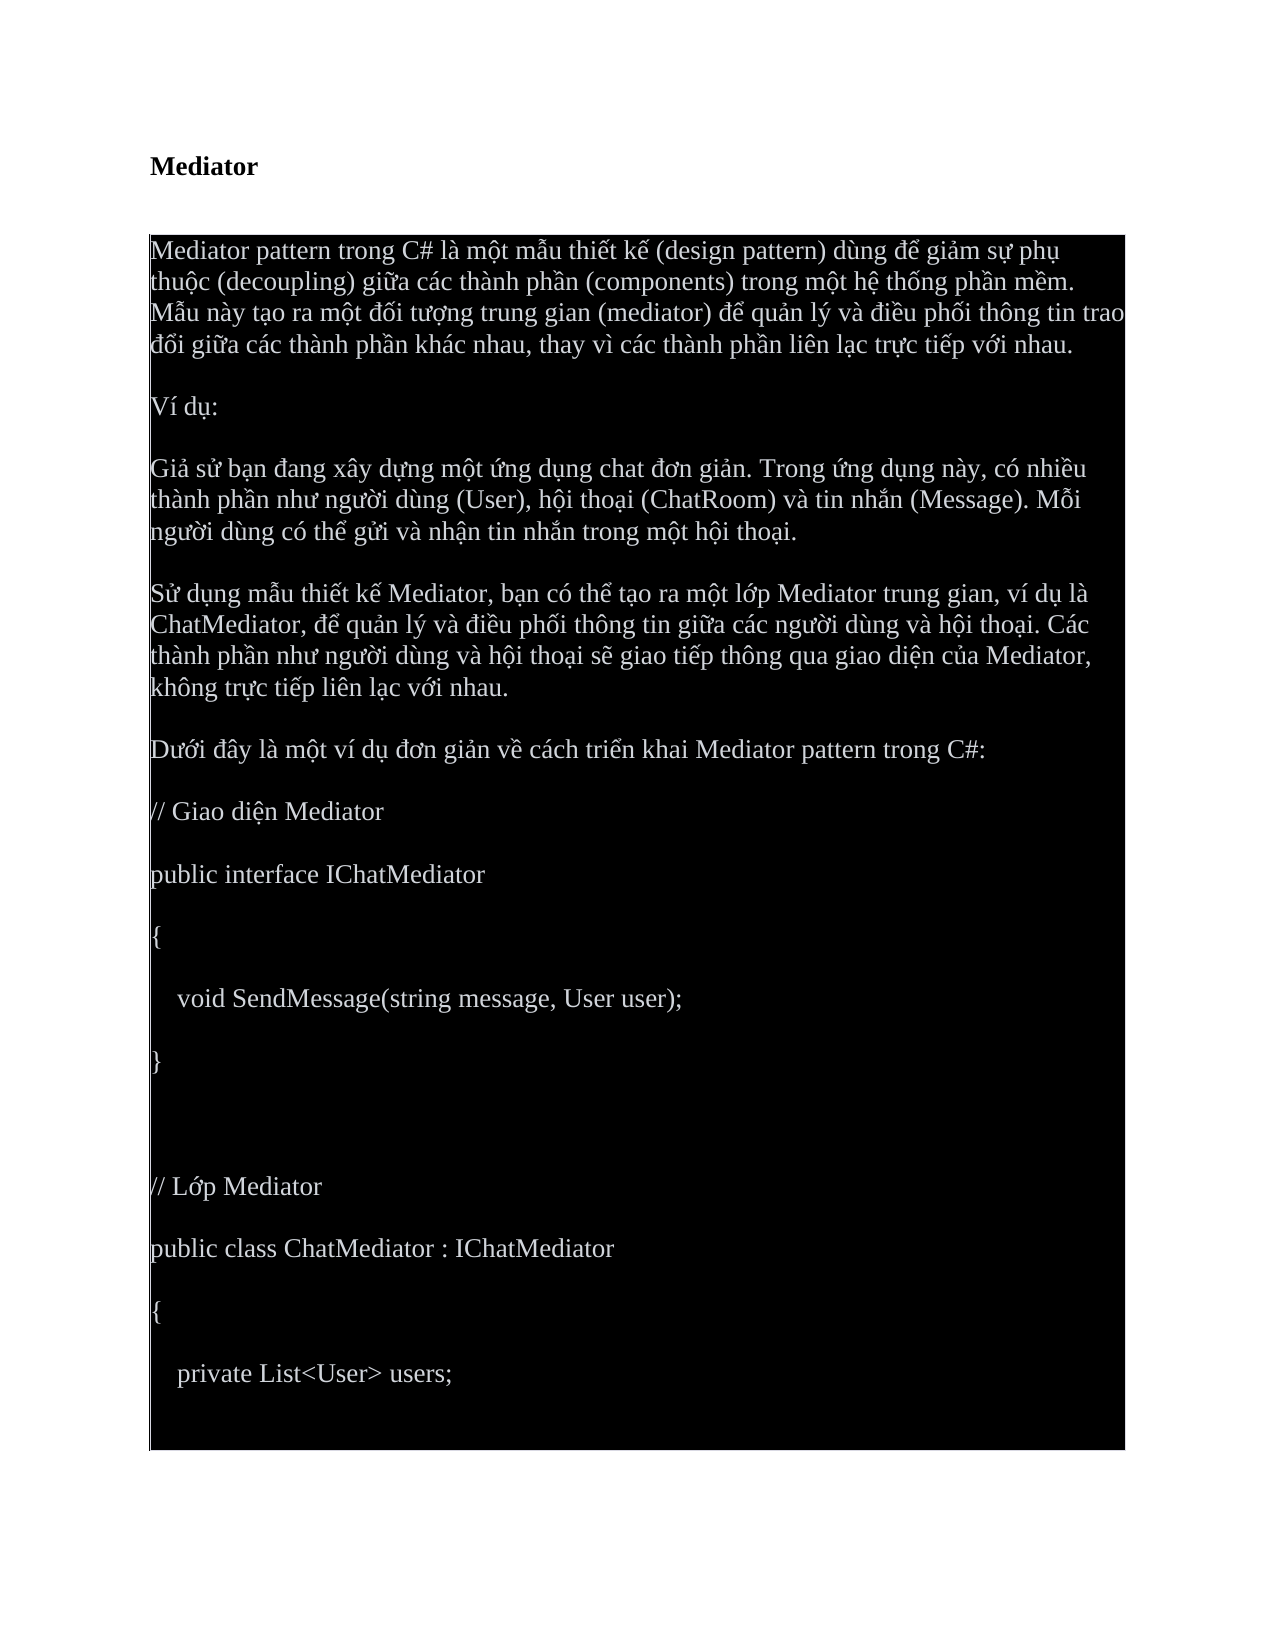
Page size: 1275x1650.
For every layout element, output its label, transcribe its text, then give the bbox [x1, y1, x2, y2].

text private List<User> users; [151, 1356, 1125, 1388]
text // Giao diện Mediator [151, 795, 1125, 827]
text Sử dụng mẫu thiết kế Mediator, bạn có thể tạo ra một lớp Mediator trung gian, ví dụ là ChatMediator, để quản lý và điều phối thông tin giữa các người dùng và hội thoại. Các thành phần như người dùng và hội thoại sẽ giao tiếp thông qua giao diện của Mediator, không trực tiếp liên lạc với nhau. [151, 577, 1125, 702]
text void SendMessage(string message, User user); [151, 982, 1125, 1014]
text { [151, 1294, 1125, 1326]
text // Lớp Mediator [151, 1169, 1125, 1201]
text } [151, 1044, 1125, 1076]
text public interface IChatMediator [151, 857, 1125, 889]
text Dưới đây là một ví dụ đơn giản về cách triển khai Mediator pattern trong C#: [151, 732, 1125, 764]
text Mediator pattern trong C# là một mẫu thiết kế (design pattern) dùng để giảm sự phụ thuộc (decoupling) giữa các thành phần (components) trong một hệ thống phần mềm. Mẫu này tạo ra một đối tượng trung gian (mediator) để quản lý và điều phối thông tin trao đổi giữa các thành phần khác nhau, thay vì các thành phần liên lạc trực tiếp với nhau. [151, 235, 1125, 359]
subtitle Mediator [150, 150, 1125, 181]
text Ví dụ: [151, 389, 1125, 421]
text { [151, 920, 1125, 951]
text public class ChatMediator : IChatMediator [151, 1232, 1125, 1263]
text Giả sử bạn đang xây dựng một ứng dụng chat đơn giản. Trong ứng dụng này, có nhiều thành phần như người dùng (User), hội thoại (ChatRoom) và tin nhắn (Message). Mỗi người dùng có thể gửi và nhận tin nhắn trong một hội thoại. [151, 452, 1125, 546]
